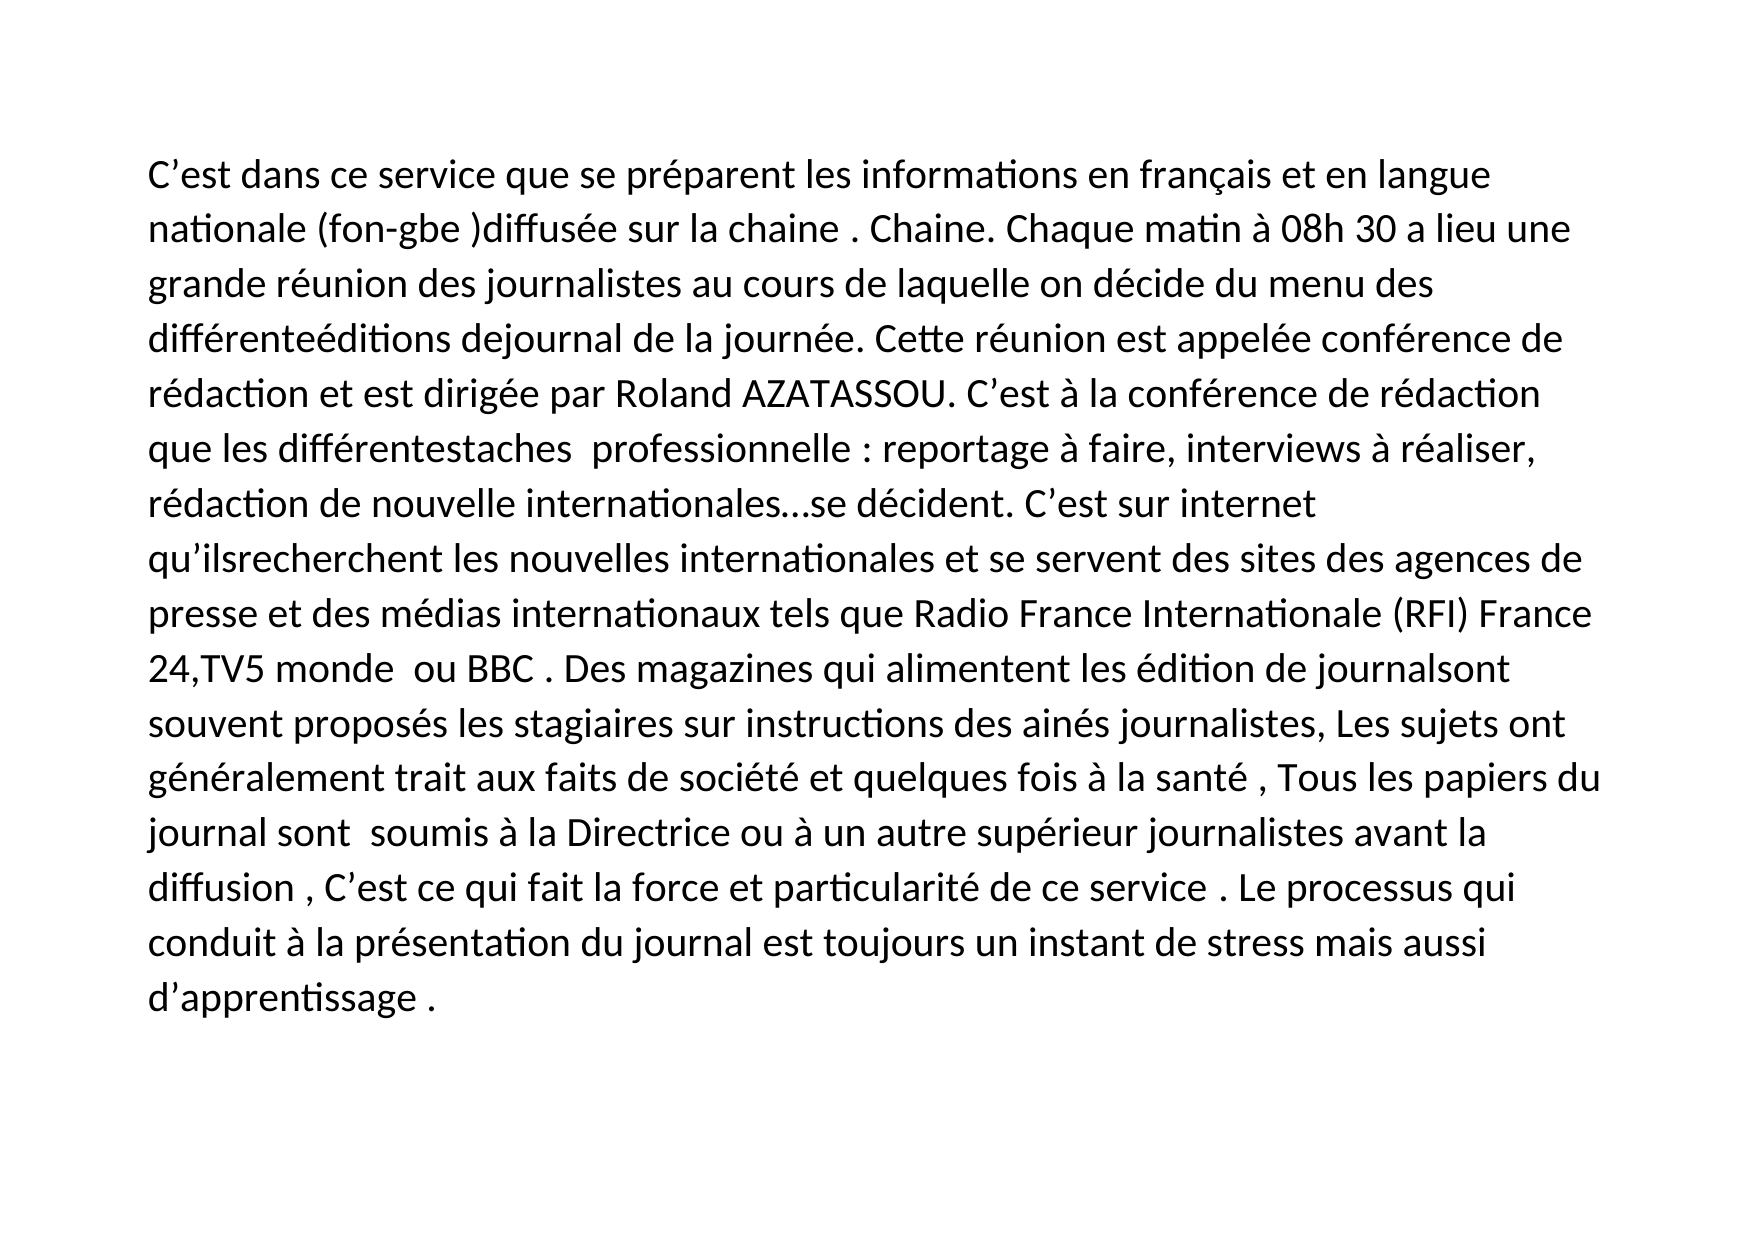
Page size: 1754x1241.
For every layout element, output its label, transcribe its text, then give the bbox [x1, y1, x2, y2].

text C’est dans ce service que se préparent les informations en français et en langue nationale (fon-gbe )diffusée sur la chaine . Chaine. Chaque matin à 08h 30 a lieu une grande réunion des journalistes au cours de laquelle on décide du menu des différenteéditions dejournal de la journée. Cette réunion est appelée conférence de rédaction et est dirigée par Roland AZATASSOU. C’est à la conférence de rédaction que les différentestaches professionnelle : reportage à faire, interviews à réaliser, rédaction de nouvelle internationales…se décident. C’est sur internet qu’ilsrecherchent les nouvelles internationales et se servent des sites des agences de presse et des médias internationaux tels que Radio France Internationale (RFI) France 24,TV5 monde ou BBC . Des magazines qui alimentent les édition de journalsont souvent proposés les stagiaires sur instructions des ainés journalistes, Les sujets ont généralement trait aux faits de société et quelques fois à la santé , Tous les papiers du journal sont soumis à la Directrice ou à un autre supérieur journalistes avant la diffusion , C’est ce qui fait la force et particularité de ce service . Le processus qui conduit à la présentation du journal est toujours un instant de stress mais aussi d’apprentissage . [148, 148, 1606, 1022]
